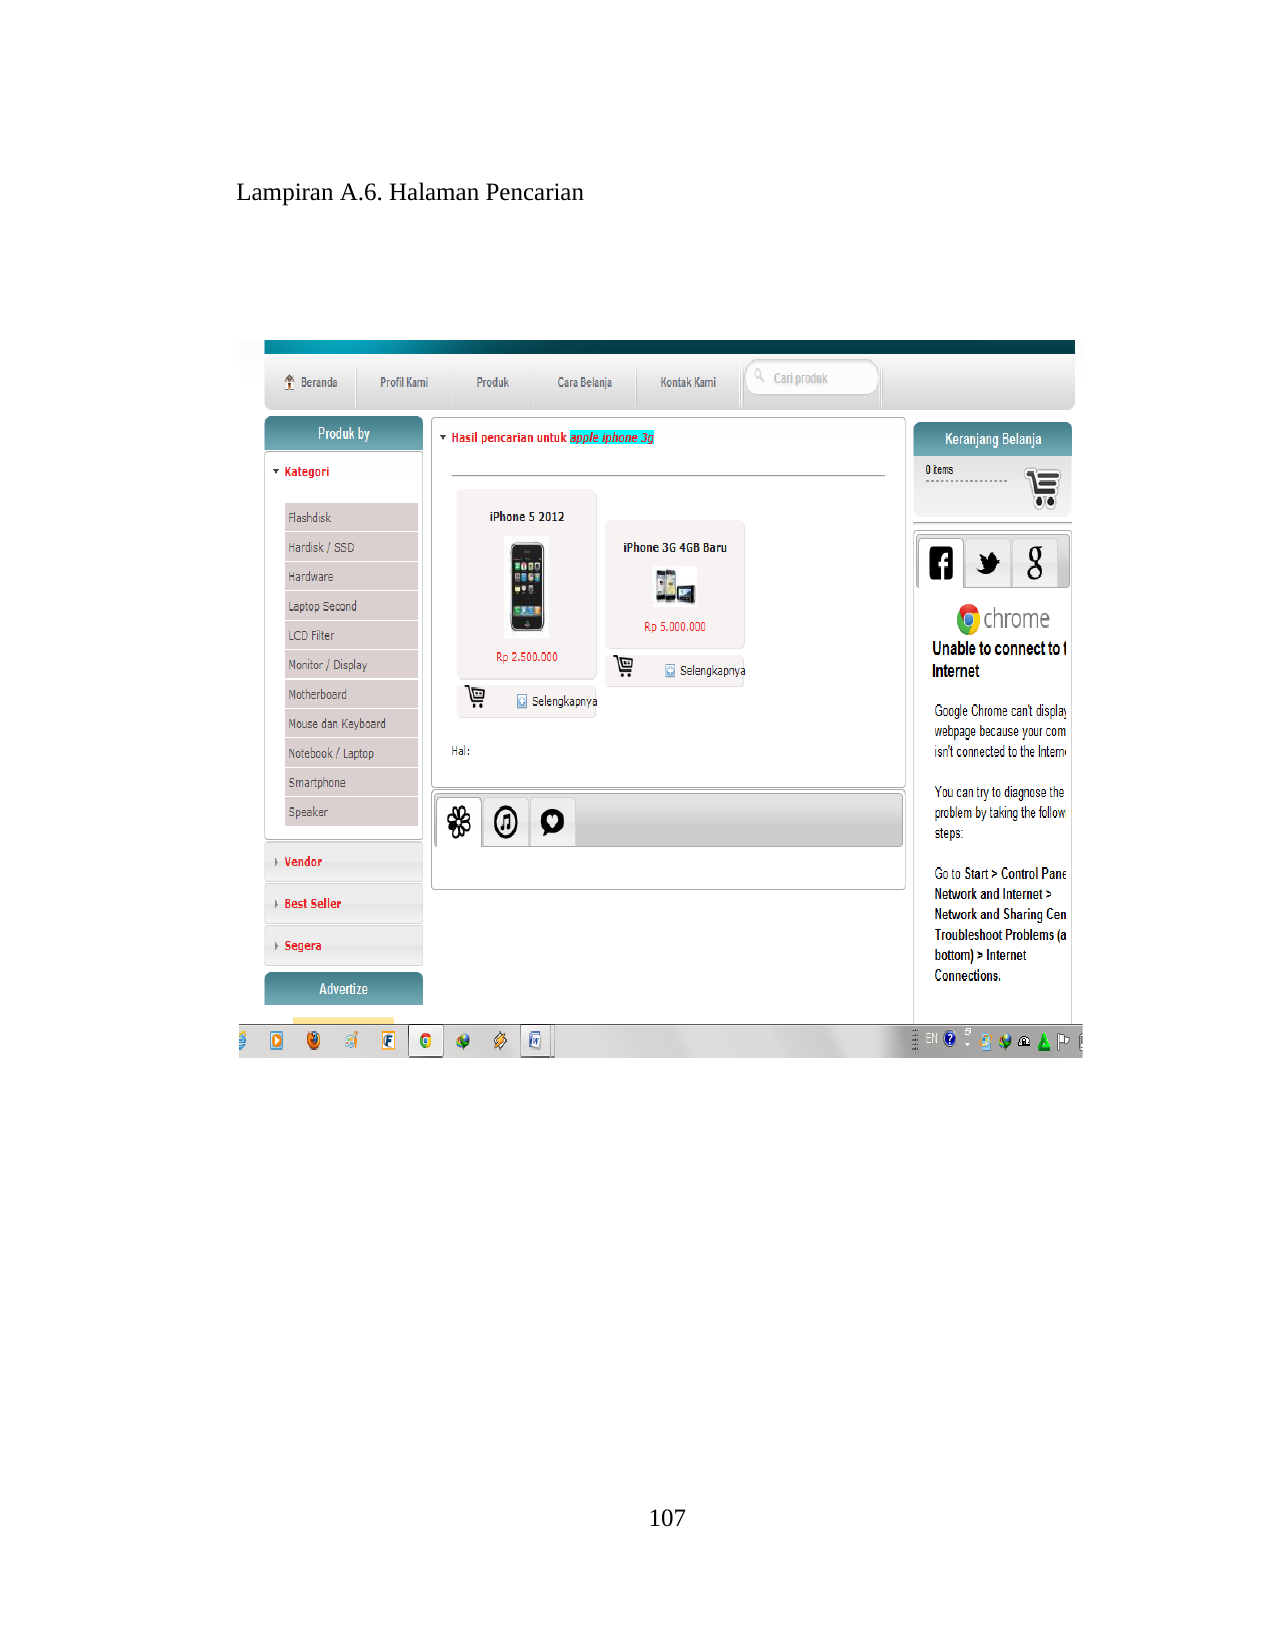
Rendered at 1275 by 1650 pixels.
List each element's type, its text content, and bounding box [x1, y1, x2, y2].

text Lampiran A.6. Halaman Pencarian [236, 177, 1098, 206]
picture [239, 340, 1083, 1058]
